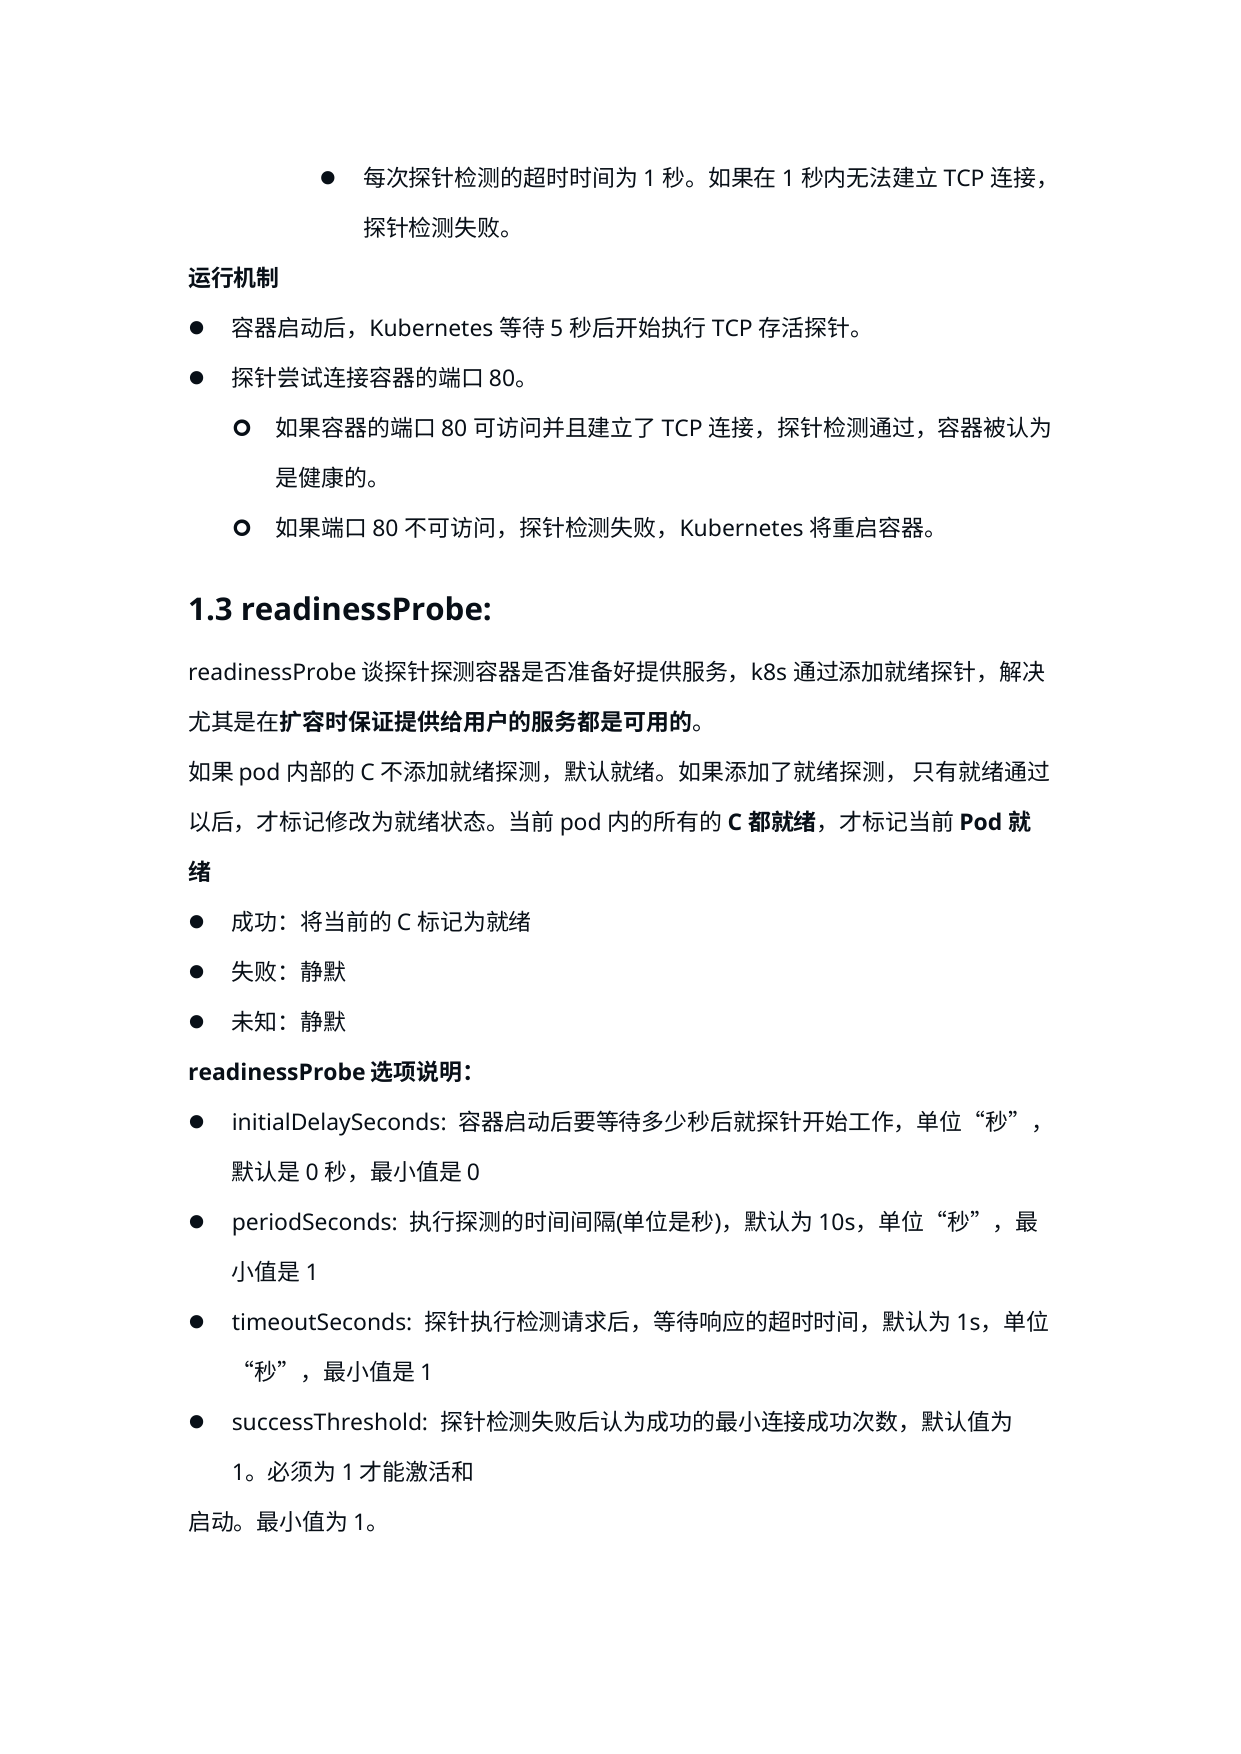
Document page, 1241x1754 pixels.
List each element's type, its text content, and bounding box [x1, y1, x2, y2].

list 失败：静默 [188, 946, 1052, 996]
list 成功：将当前的C 标记为就绪 [188, 896, 1052, 946]
list 每次探针检测的超时时间为 1 秒。如果在 1 秒内无法建立 TCP 连接，探针检测失败。 [319, 152, 1052, 252]
subtitle 1.3 readinessProbe: [188, 583, 1052, 633]
list 探针尝试连接容器的端口 80。 [188, 352, 1052, 402]
list 未知：静默 [188, 996, 1052, 1046]
list 容器启动后，Kubernetes 等待 5 秒后开始执行 TCP 存活探针。 [188, 302, 1052, 352]
text readinessProbe选项说明： [188, 1046, 1052, 1096]
list 如果容器的端口 80 可访问并且建立了 TCP 连接，探针检测通过，容器被认为是健康的。 [232, 402, 1052, 502]
text 如果pod 内部的 C 不添加就绪探测，默认就绪。如果添加了就绪探测， 只有就绪通过以后，才标记修改为就绪状态。当前 pod 内的所有的 C 都就绪，才标记当前 Pod 就绪 [188, 746, 1052, 896]
list initialDelaySeconds: 容器启动后要等待多少秒后就探针开始工作，单位“秒”，默认是 0 秒，最小值是0 [188, 1096, 1052, 1196]
text 运行机制 [188, 252, 1052, 302]
text 启动。最小值为1。 [188, 1496, 1052, 1546]
list 如果端口 80 不可访问，探针检测失败，Kubernetes 将重启容器。 [232, 502, 1052, 552]
text readinessProbe谈探针探测容器是否准备好提供服务，k8s 通过添加就绪探针，解决尤其是在扩容时保证提供给用户的服务都是可用的。 [188, 646, 1052, 746]
list successThreshold: 探针检测失败后认为成功的最小连接成功次数，默认值为 1。必须为 1才能激活和 [188, 1396, 1052, 1496]
list timeoutSeconds: 探针执行检测请求后，等待响应的超时时间，默认为 1s，单位“秒”，最小值是 1 [188, 1296, 1052, 1396]
list periodSeconds: 执行探测的时间间隔(单位是秒)，默认为 10s，单位“秒”，最小值是 1 [188, 1196, 1052, 1296]
